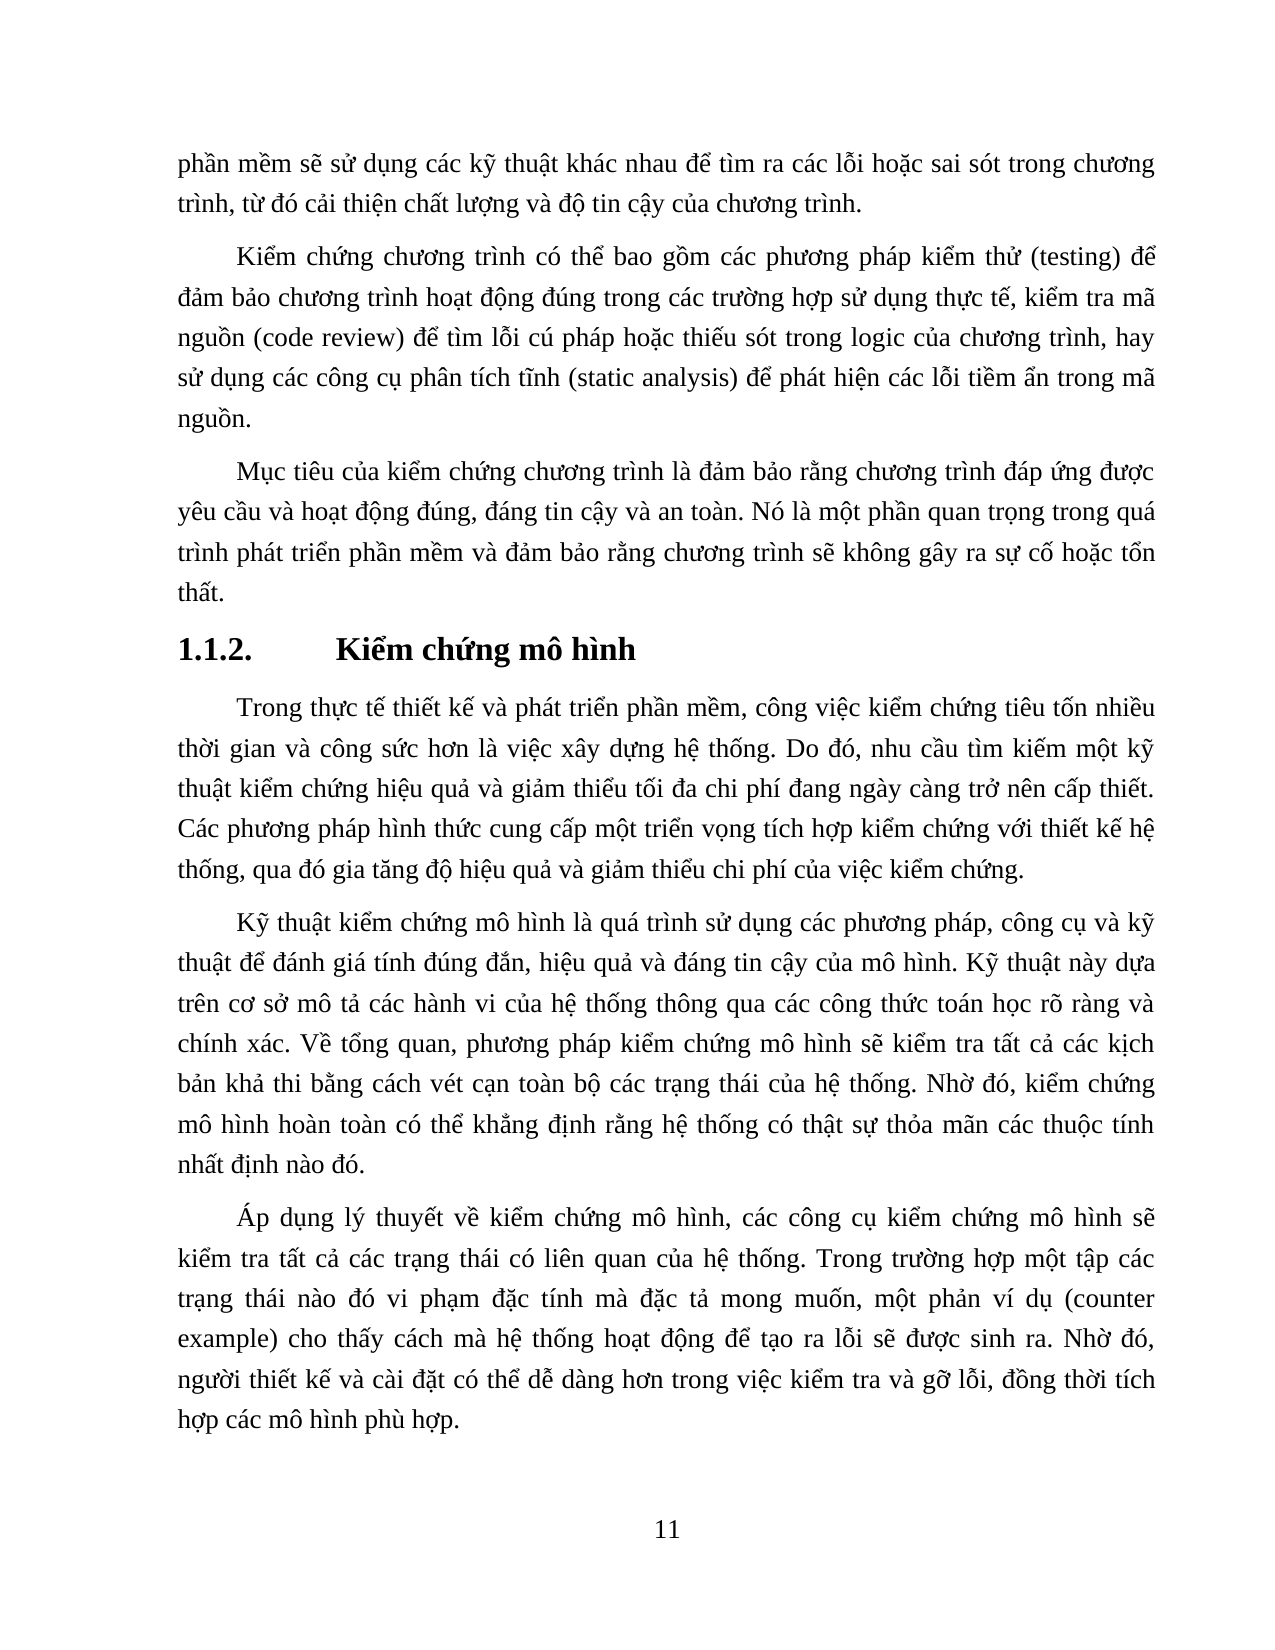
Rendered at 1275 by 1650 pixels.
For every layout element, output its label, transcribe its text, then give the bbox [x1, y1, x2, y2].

text Mục tiêu của kiểm chứng chương trình là đảm bảo rằng chương trình đáp ứng được yêu cầu và hoạt động đúng, đáng tin cậy và an toàn. Nó là một phần quan trọng trong quá trình phát triển phần mềm và đảm bảo rằng chương trình sẽ không gây ra sự cố hoặc tổn thất. [177, 455, 1157, 607]
text Áp dụng lý thuyết về kiểm chứng mô hình, các công cụ kiểm chứng mô hình sẽ kiểm tra tất cả các trạng thái có liên quan của hệ thống. Trong trường hợp một tập các trạng thái nào đó vi phạm đặc tính mà đặc tả mong muốn, một phản ví dụ (counter example) cho thấy cách mà hệ thống hoạt động để tạo ra lỗi sẽ được sinh ra. Nhờ đó, người thiết kế và cài đặt có thể dễ dàng hơn trong việc kiểm tra và gỡ lỗi, đồng thời tích hợp các mô hình phù hợp. [177, 1201, 1157, 1434]
text Kỹ thuật kiểm chứng mô hình là quá trình sử dụng các phương pháp, công cụ và kỹ thuật để đánh giá tính đúng đắn, hiệu quả và đáng tin cậy của mô hình. Kỹ thuật này dựa trên cơ sở mô tả các hành vi của hệ thống thông qua các công thức toán học rõ ràng và chính xác. Về tổng quan, phương pháp kiểm chứng mô hình sẽ kiểm tra tất cả các kịch bản khả thi bằng cách vét cạn toàn bộ các trạng thái của hệ thống. Nhờ đó, kiểm chứng mô hình hoàn toàn có thể khẳng định rằng hệ thống có thật sự thỏa mãn các thuộc tính nhất định nào đó. [177, 906, 1157, 1179]
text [177, 147, 1157, 218]
text Kiểm chứng chương trình có thể bao gồm các phương pháp kiểm thử (testing) để đảm bảo chương trình hoạt động đúng trong các trường hợp sử dụng thực tế, kiểm tra mã nguồn (code review) để tìm lỗi cú pháp hoặc thiếu sót trong logic của chương trình, hay sử dụng các công cụ phân tích tĩnh (static analysis) để phát hiện các lỗi tiềm ẩn trong mã nguồn. [177, 240, 1157, 433]
list Kiểm chứng mô hình [177, 629, 1157, 667]
text Trong thực tế thiết kế và phát triển phần mềm, công việc kiểm chứng tiêu tốn nhiều thời gian và công sức hơn là việc xây dựng hệ thống. Do đó, nhu cầu tìm kiếm một kỹ thuật kiểm chứng hiệu quả và giảm thiểu tối đa chi phí đang ngày càng trở nên cấp thiết. Các phương pháp hình thức cung cấp một triển vọng tích hợp kiểm chứng với thiết kế hệ thống, qua đó gia tăng độ hiệu quả và giảm thiểu chi phí của việc kiểm chứng. [177, 691, 1157, 884]
